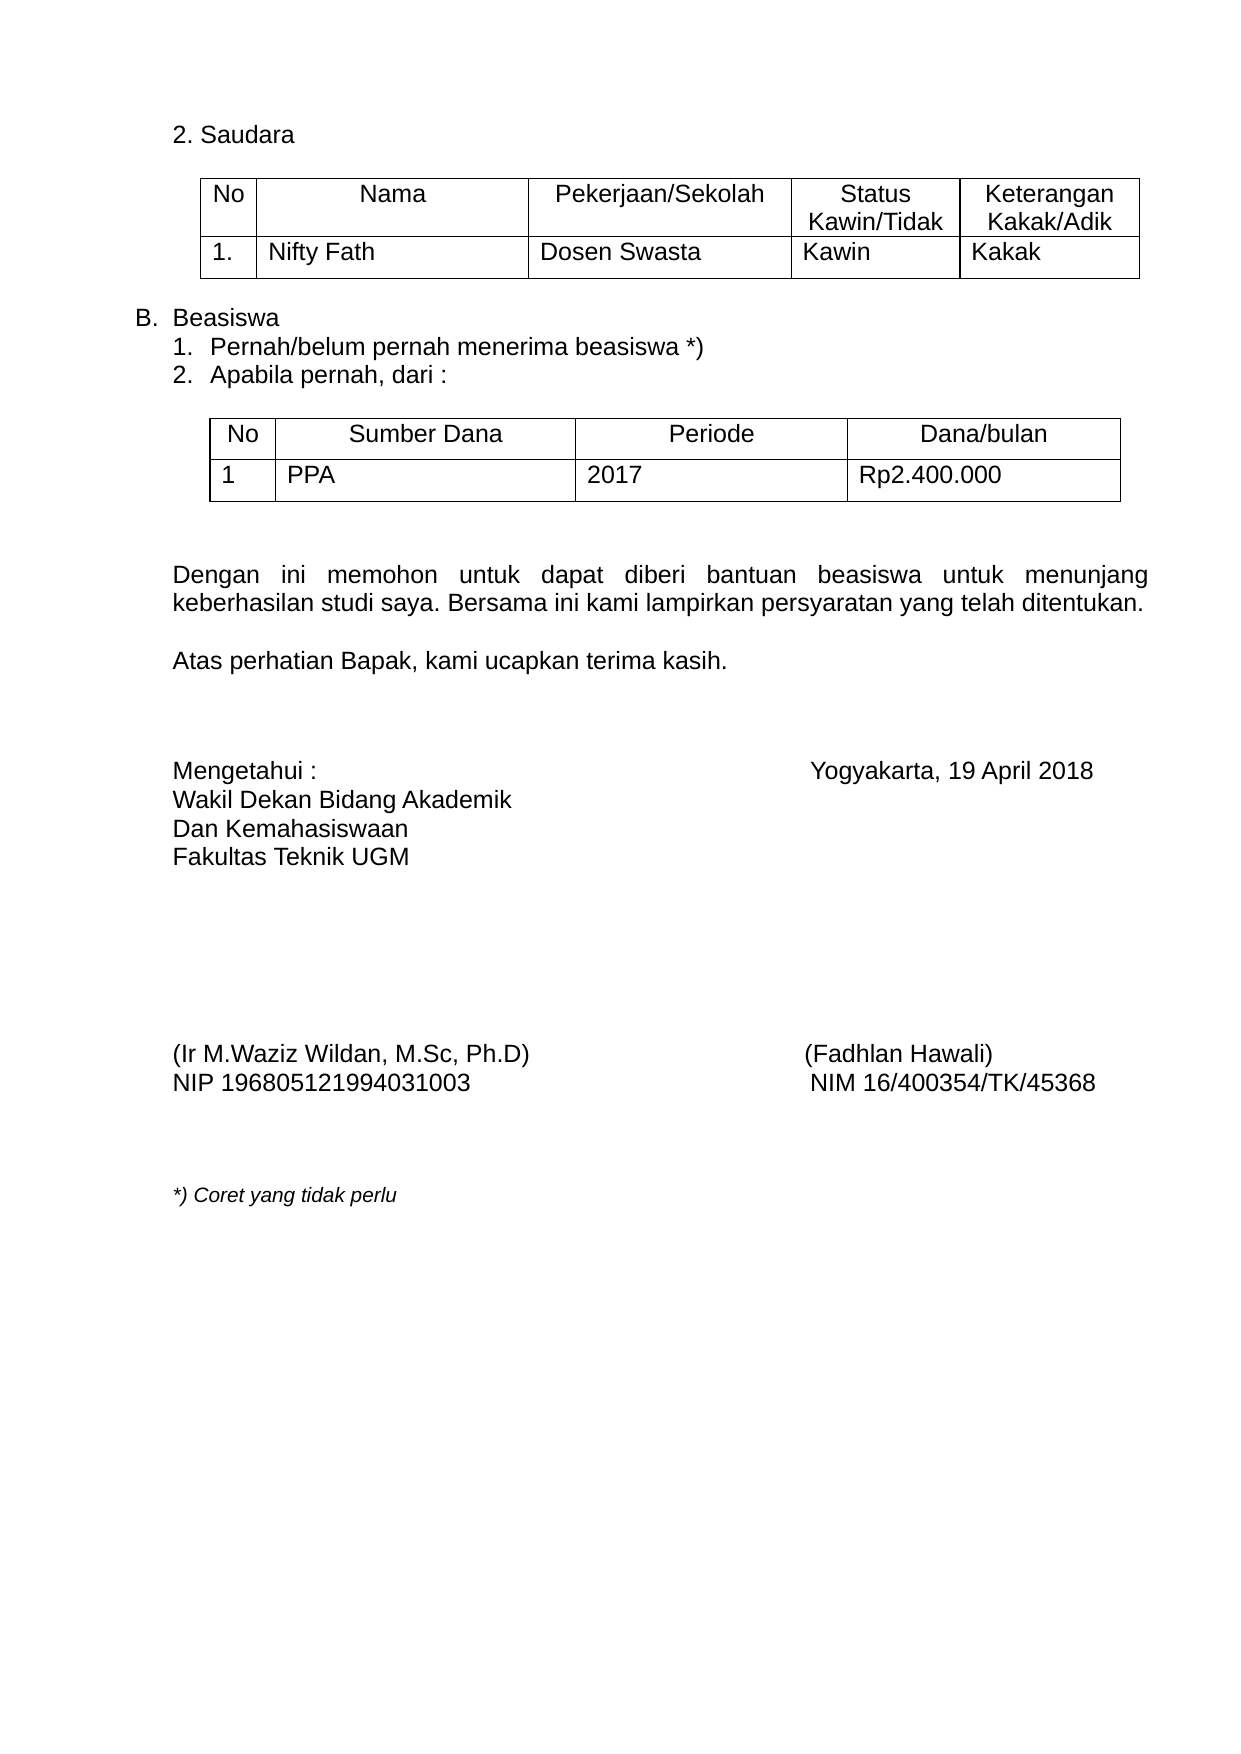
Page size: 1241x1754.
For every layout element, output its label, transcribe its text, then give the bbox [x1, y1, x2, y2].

list Pernah/belum pernah menerima beasiswa *) [172, 331, 1150, 360]
table_header Nama [257, 179, 528, 236]
table_cell 1. [201, 237, 256, 278]
table_header Pekerjaan/Sekolah [529, 179, 791, 236]
table_header Periode [576, 419, 847, 459]
table_cell 1 [211, 460, 275, 501]
list Apabila pernah, dari : [172, 360, 1150, 389]
table_cell Nifty Fath [257, 237, 528, 278]
text 2. Saudara [172, 120, 1150, 149]
text NIP 196805121994031003 NIM 16/400354/TK/45368 [172, 1068, 1150, 1096]
table_header Keterangan Kakak/Adik [961, 179, 1139, 236]
table_header Dana/bulan [848, 419, 1120, 459]
table_header Sumber Dana [276, 419, 575, 459]
table_header No [211, 419, 275, 459]
table_cell Kawin [792, 237, 959, 278]
table_cell Kakak [961, 237, 1139, 278]
text *) Coret yang tidak perlu [135, 1183, 1150, 1207]
text (Ir M.Waziz Wildan, M.Sc, Ph.D) (Fadhlan Hawali) [172, 1039, 1150, 1068]
table_cell Dosen Swasta [529, 237, 791, 278]
text Atas perhatian Bapak, kami ucapkan terima kasih. [172, 646, 1150, 674]
text Fakultas Teknik UGM [172, 842, 1150, 871]
text Wakil Dekan Bidang Akademik [172, 785, 1150, 814]
text Dan Kemahasiswaan [172, 814, 1150, 842]
table_header No [201, 179, 256, 236]
text Dengan ini memohon untuk dapat diberi bantuan beasiswa untuk menunjang keberhasilan studi saya. Bersama ini kami lampirkan persyaratan yang telah ditentukan. [172, 559, 1150, 617]
table_cell 2017 [576, 460, 847, 501]
table_header Status Kawin/Tidak [792, 179, 959, 236]
table_cell Rp2.400.000 [848, 460, 1120, 501]
text Mengetahui : Yogyakarta, 19 April 2018 [172, 756, 1150, 785]
table_cell PPA [276, 460, 575, 501]
list Beasiswa [135, 303, 1150, 331]
